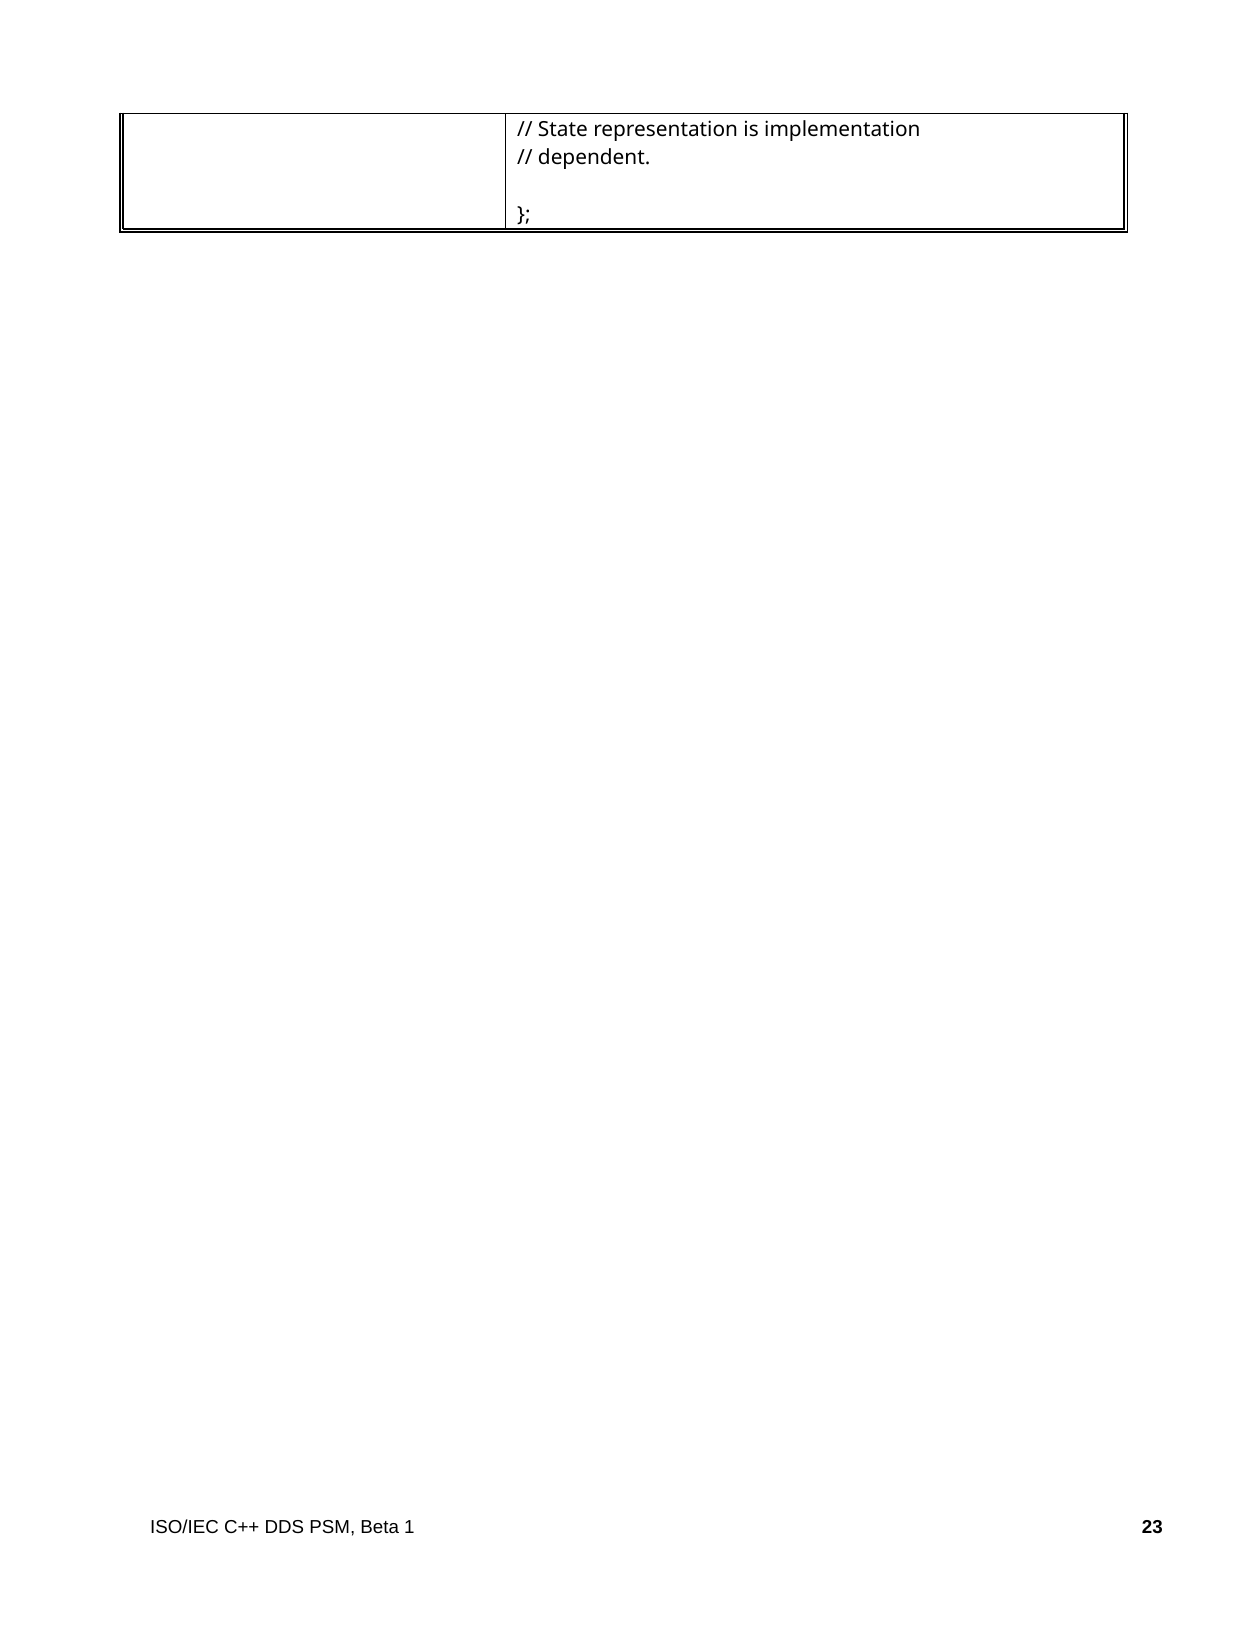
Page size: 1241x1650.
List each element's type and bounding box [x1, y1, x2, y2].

table_cell [506, 114, 1123, 228]
table_cell [124, 114, 505, 228]
